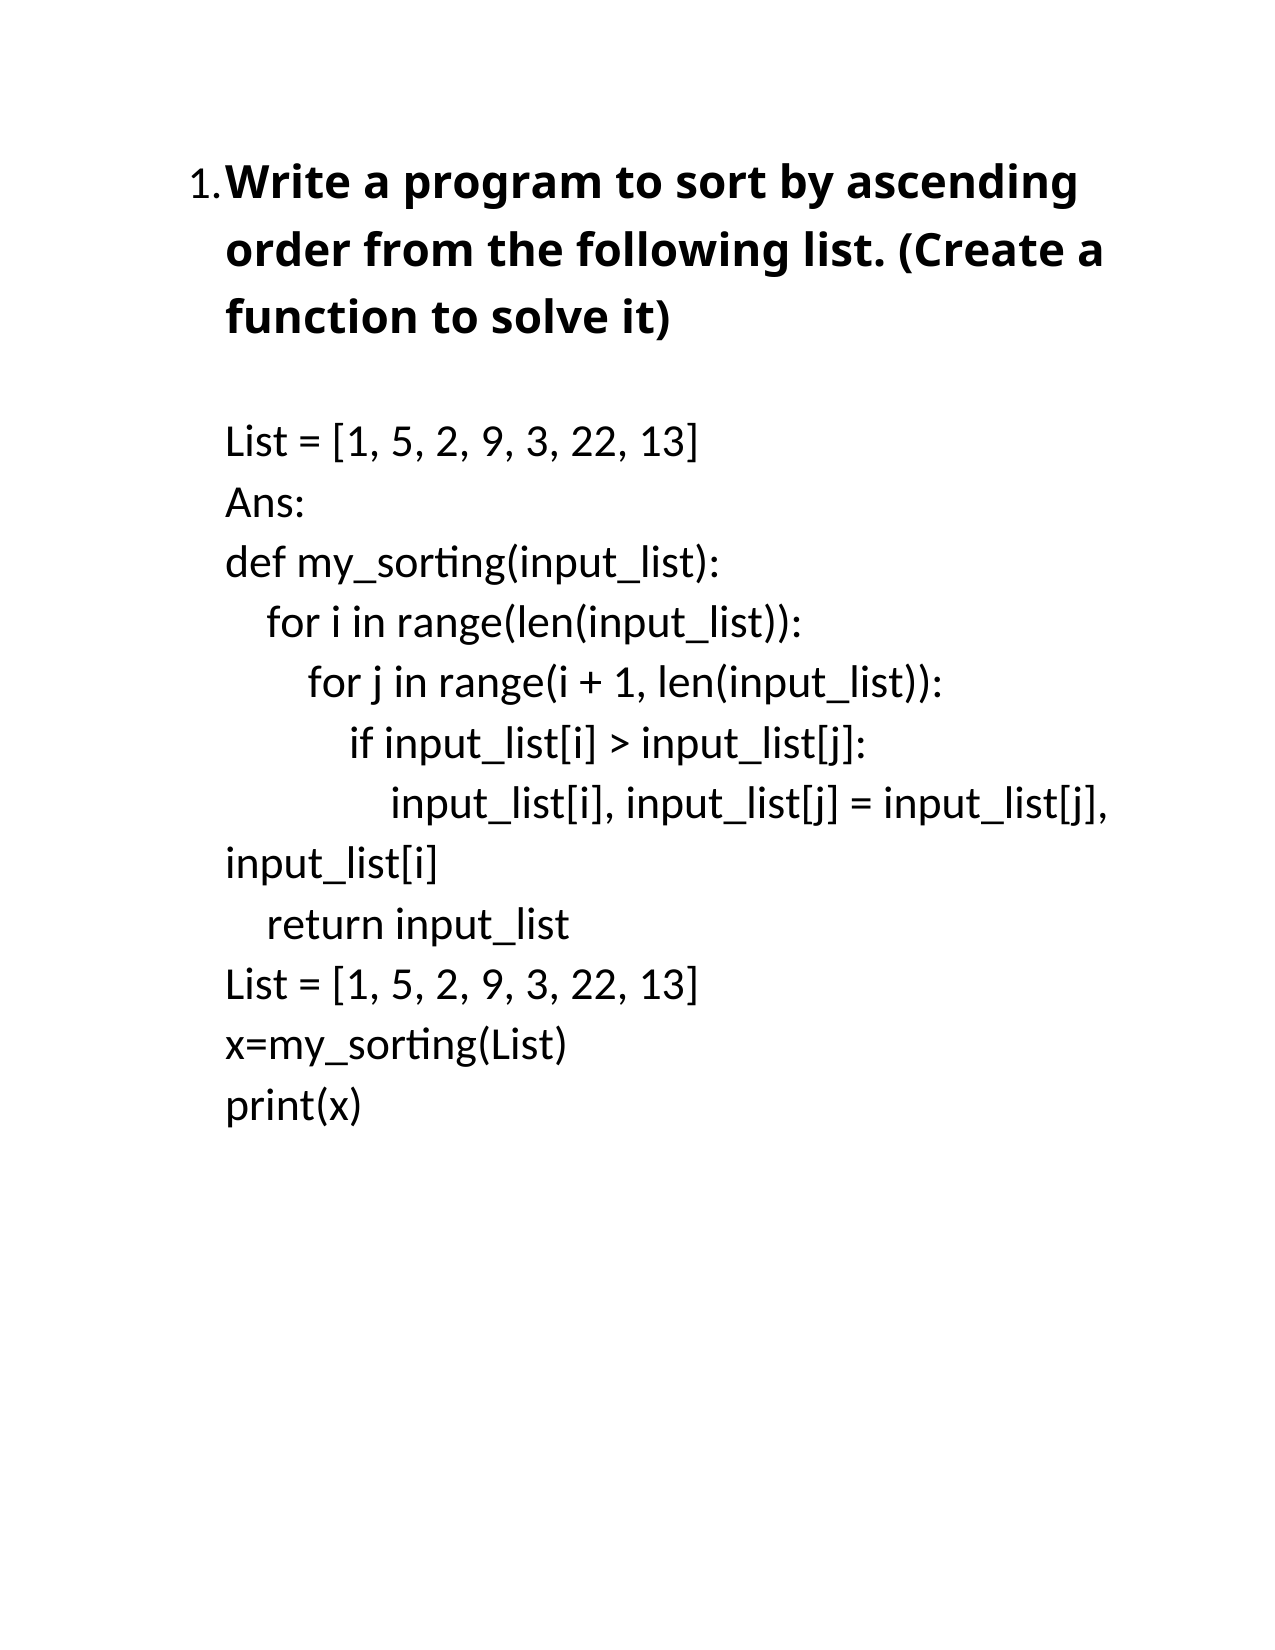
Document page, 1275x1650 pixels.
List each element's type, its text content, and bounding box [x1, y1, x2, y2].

list Write a program to sort by ascending order from the following list. (Create a function to solve it) [187, 150, 1125, 347]
list List = [1, 5, 2, 9, 3, 22, 13] [225, 412, 1125, 468]
list def my_sorting(input_list): for i in range(len(input_list)): for j in range(i + 1, len(input_list)): if input_list[i] > input_list[j]: input_list[i], input_list[j] = input_list[j], input_list[i] return input_list List = [1, 5, 2, 9, 3, 22, 13] x=my_sorting(List) print(x) [225, 533, 1125, 1132]
list Ans: [225, 472, 1125, 528]
